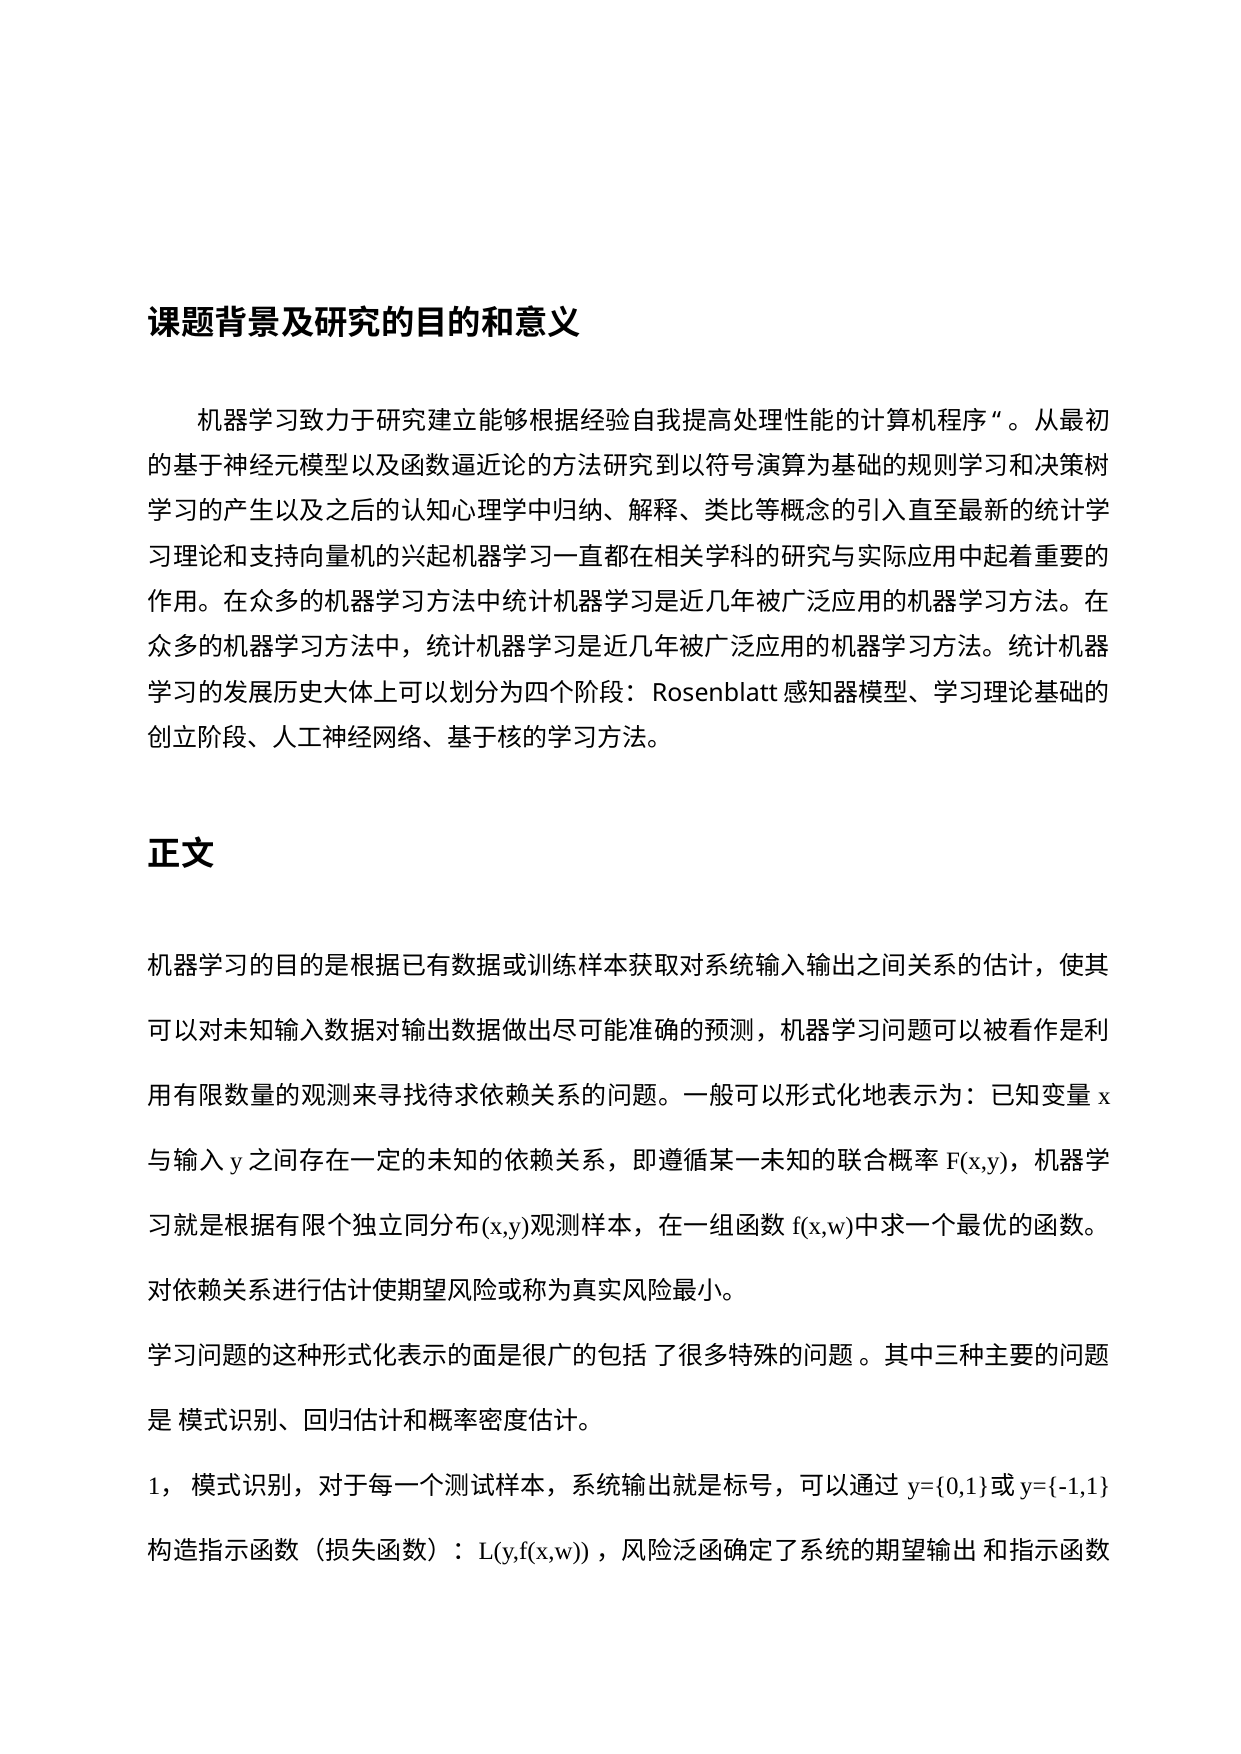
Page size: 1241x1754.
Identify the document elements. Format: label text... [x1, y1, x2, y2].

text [148, 1451, 1110, 1581]
subtitle 课题背景及研究的目的和意义 [148, 288, 1110, 353]
text 学习问题的这种形式化表示的面是很广的包括 了很多特殊的问题 。其中三种主要的问题是 模式识别、回归估计和概率密度估计。 [148, 1321, 1110, 1451]
text 机器学习的目的是根据已有数据或训练样本获取对系统输入输出之间关系的估计，使其可以对未知输入数据对输出数据做出尽可能准确的预测，机器学习问题可以被看作是利用有限数量的观测来寻找待求依赖关系的问题。一般可以形式化地表示为：已知变量x与输入y之间存在一定的未知的依赖关系，即遵循某一未知的联合概率F(x,y)，机器学习就是根据有限个独立同分布(x,y)观测样本，在一组函数f(x,w)中求一个最优的函数。对依赖关系进行估计使期望风险或称为真实风险最小。 [148, 931, 1110, 1321]
subtitle 正文 [148, 818, 1110, 883]
text 机器学习致力于研究建立能够根据经验自我提高处理性能的计算机程序“ 。从最初的基于神经元模型以及函数逼近论的方法研究到以符号演算为基础的规则学习和决策树学习的产生以及之后的认知心理学中归纳、解释、类比等概念的引入直至最新的统计学习理论和支持向量机的兴起机器学习一直都在相关学科的研究与实际应用中起着重要的作用。在众多的机器学习方法中统计机器学习是近几年被广泛应用的机器学习方法。在众多的机器学习方法中，统计机器学习是近几年被广泛应用的机器学习方法。统计机器学习的发展历史大体上可以划分为四个阶段：Rosenblatt感知器模型、学习理论基础的创立阶段、人工神经网络、基于核的学习方法。 [148, 400, 1110, 754]
